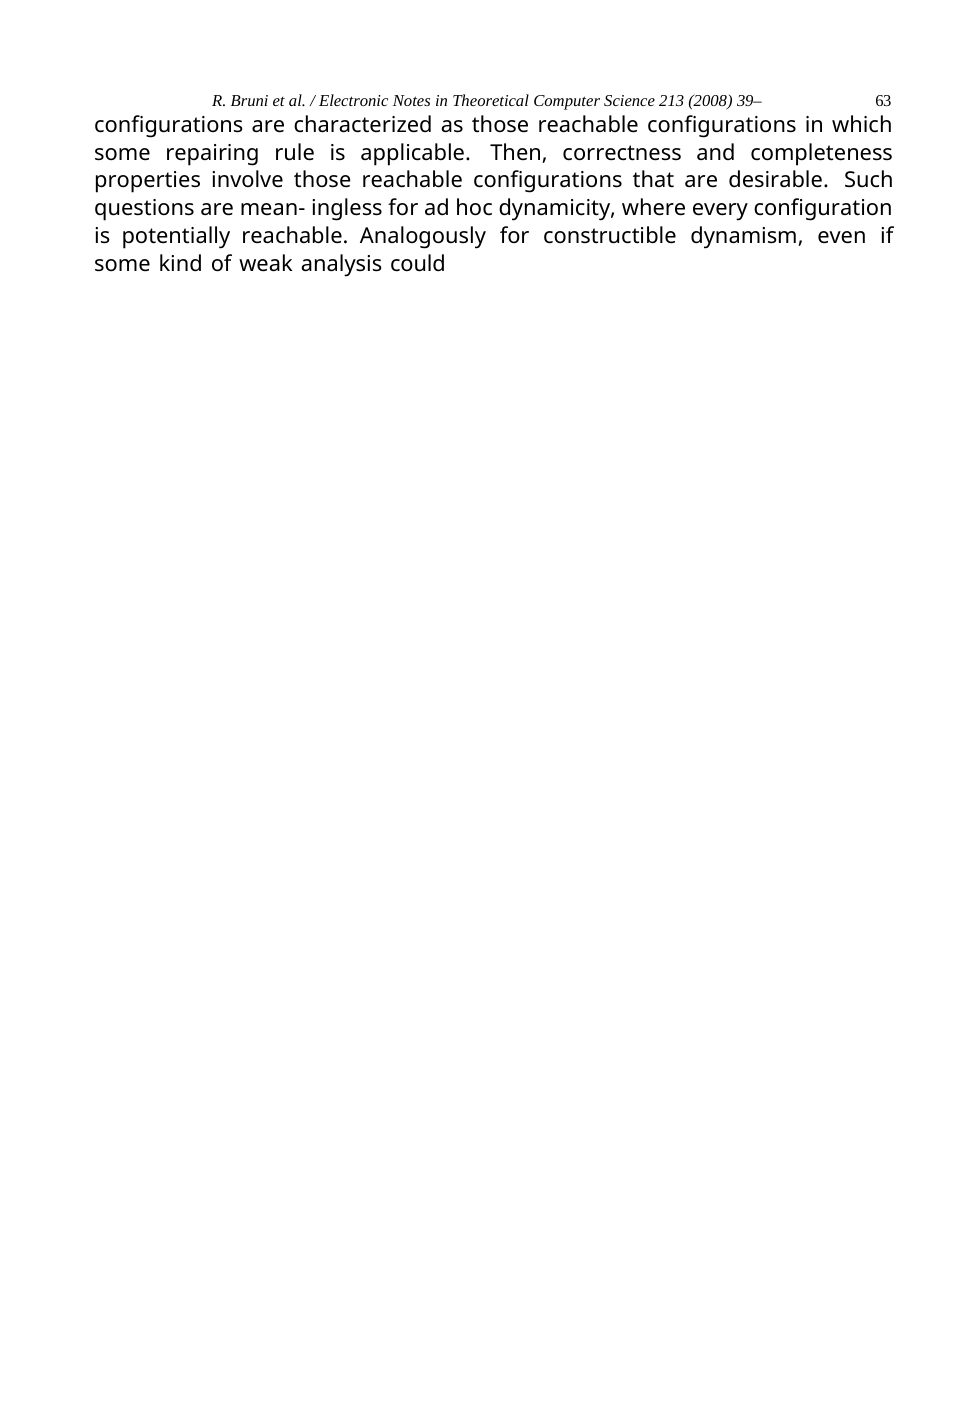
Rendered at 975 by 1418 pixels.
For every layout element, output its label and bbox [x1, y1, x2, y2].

text [94, 110, 893, 277]
